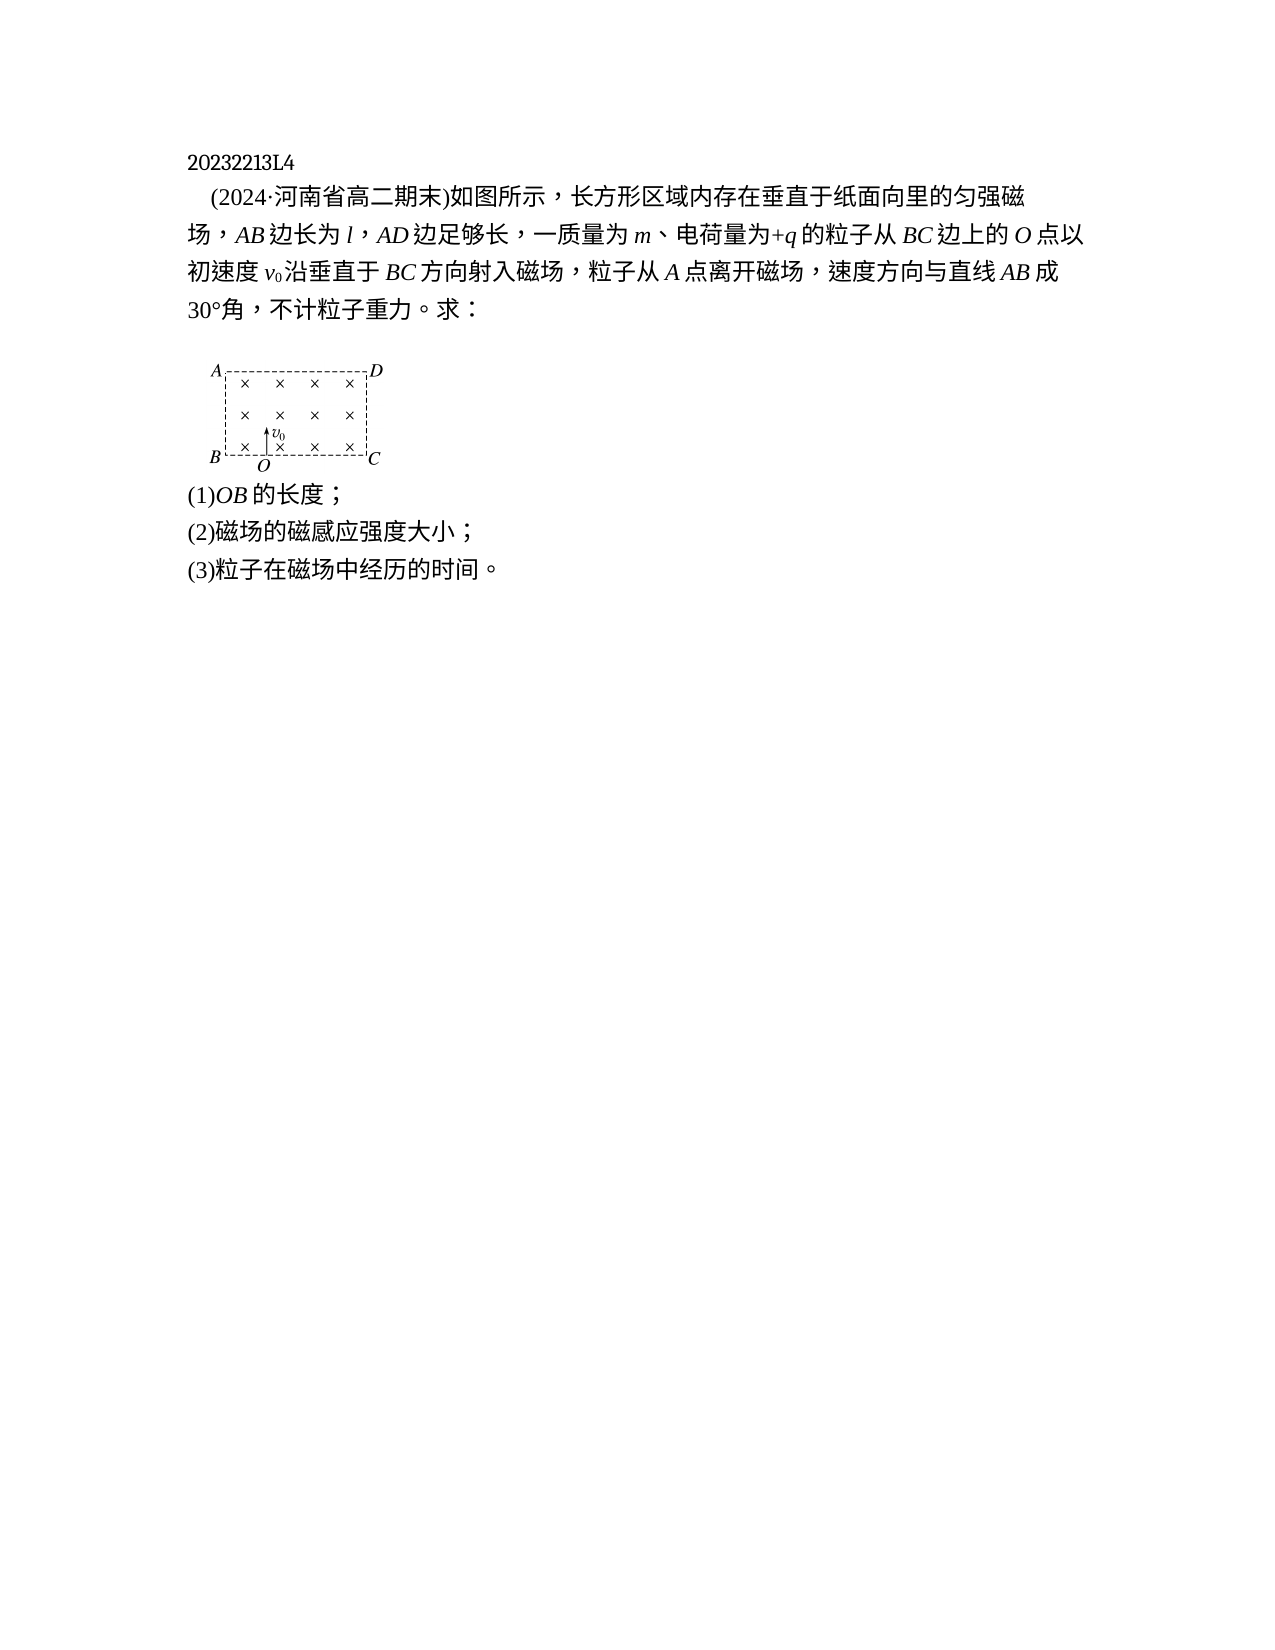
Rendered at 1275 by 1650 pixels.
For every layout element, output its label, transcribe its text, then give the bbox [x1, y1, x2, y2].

text 20232213L4 [187, 150, 1087, 176]
text (1)OB的长度； [187, 478, 1087, 510]
text (2)磁场的磁感应强度大小； [187, 515, 1087, 548]
text (3)粒子在磁场中经历的时间。 [187, 552, 1087, 585]
text (2024·河南省高二期末)如图所示，长方形区域内存在垂直于纸面向里的匀强磁场，AB边长为l，AD边足够长，一质量为m、电荷量为+q的粒子从BC边上的O点以初速度v0沿垂直于BC方向射入磁场，粒子从A点离开磁场，速度方向与直线AB成30°角，不计粒子重力。求： [187, 180, 1087, 325]
picture [206, 360, 384, 474]
